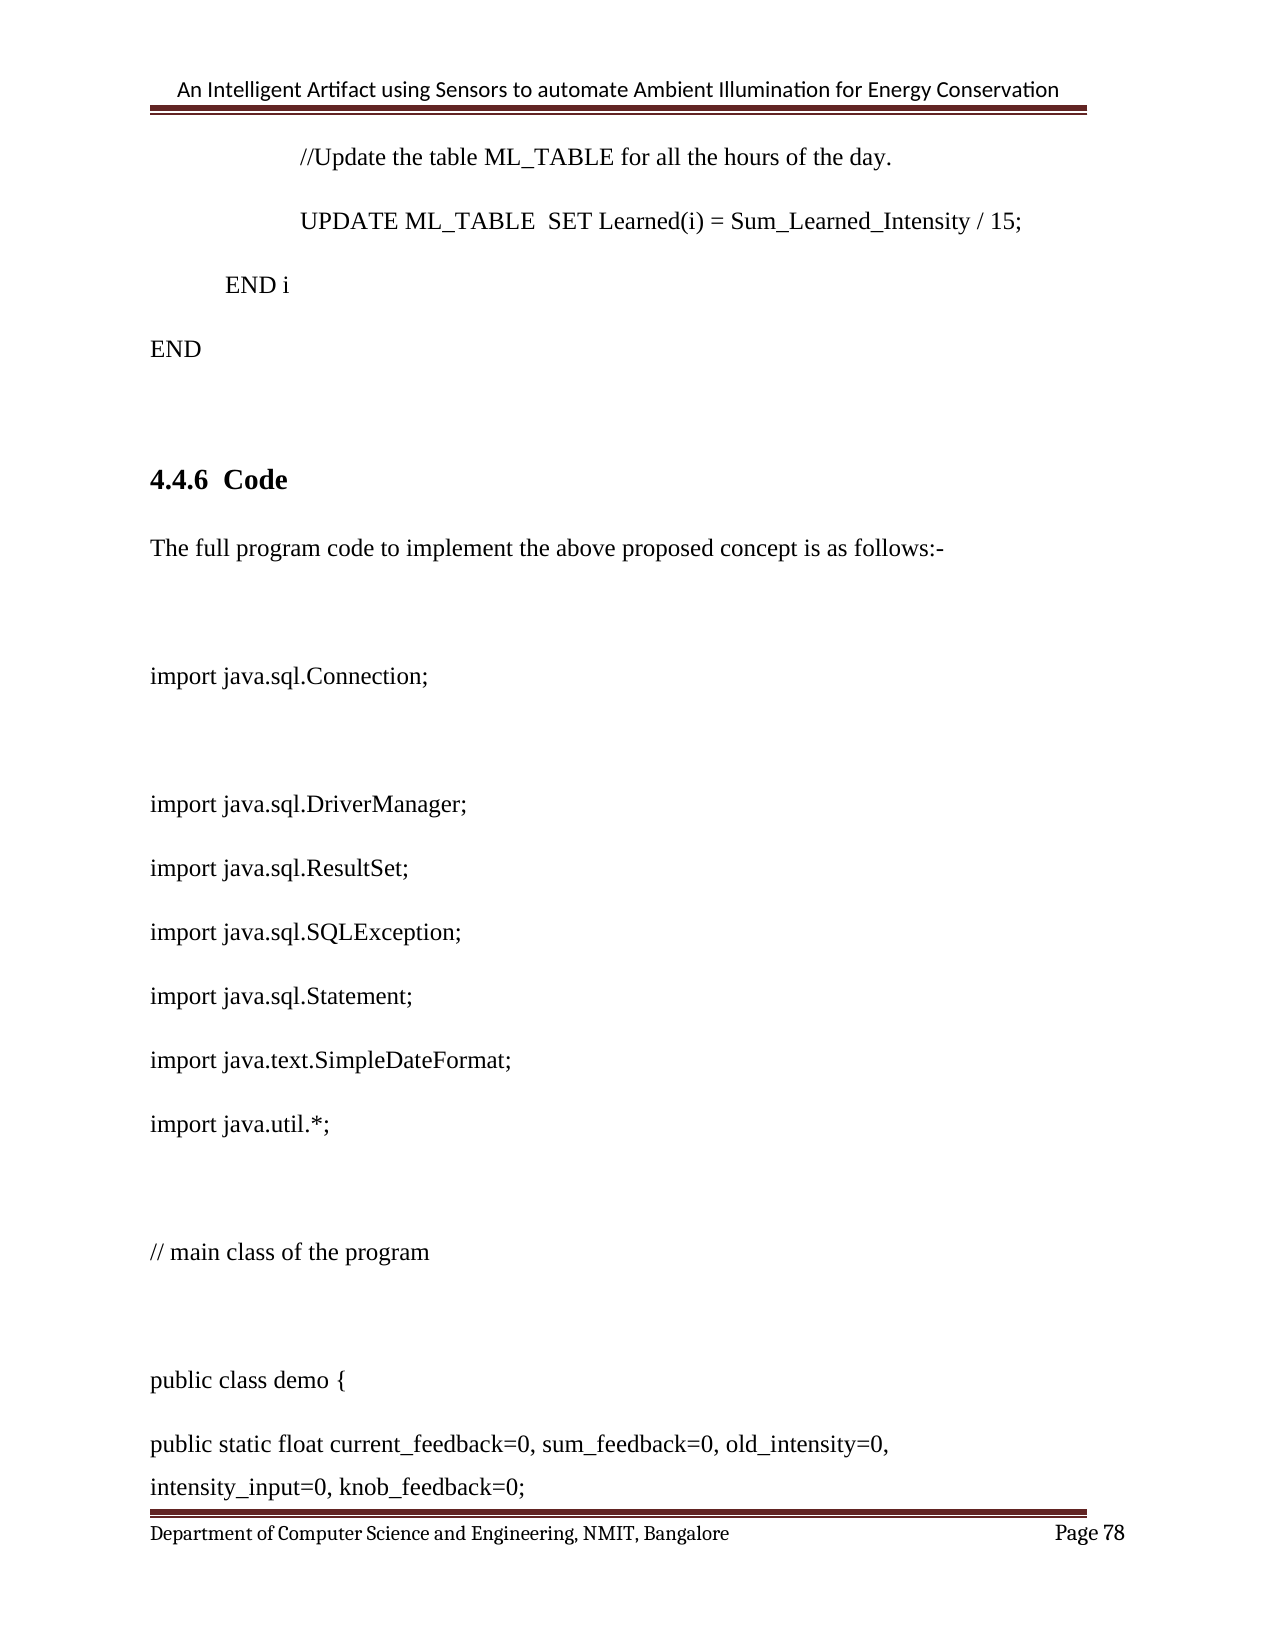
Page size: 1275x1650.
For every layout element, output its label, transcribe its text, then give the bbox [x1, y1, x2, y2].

text 4.4.6 Code [150, 462, 1087, 496]
text public static float current_feedback=0, sum_feedback=0, old_intensity=0, intensity_input=0, knob_feedback=0; [150, 1429, 1087, 1501]
text END [150, 334, 1087, 363]
text END i [150, 270, 1087, 299]
text UPDATE ML_TABLE SET Learned(i) = Sum_Learned_Intensity / 15; [150, 206, 1087, 235]
text import java.sql.Connection; [150, 661, 1087, 690]
text import java.sql.ResultSet; [150, 853, 1087, 882]
text // main class of the program [150, 1237, 1087, 1266]
text import java.sql.Statement; [150, 981, 1087, 1010]
text public class demo { [150, 1365, 1087, 1394]
text import java.text.SimpleDateFormat; [150, 1045, 1087, 1074]
text import java.util.*; [150, 1109, 1087, 1138]
text The full program code to implement the above proposed concept is as follows:- [150, 533, 1087, 562]
text import java.sql.DriverManager; [150, 789, 1087, 818]
text import java.sql.SQLException; [150, 917, 1087, 946]
text //Update the table ML_TABLE for all the hours of the day. [150, 142, 1087, 171]
